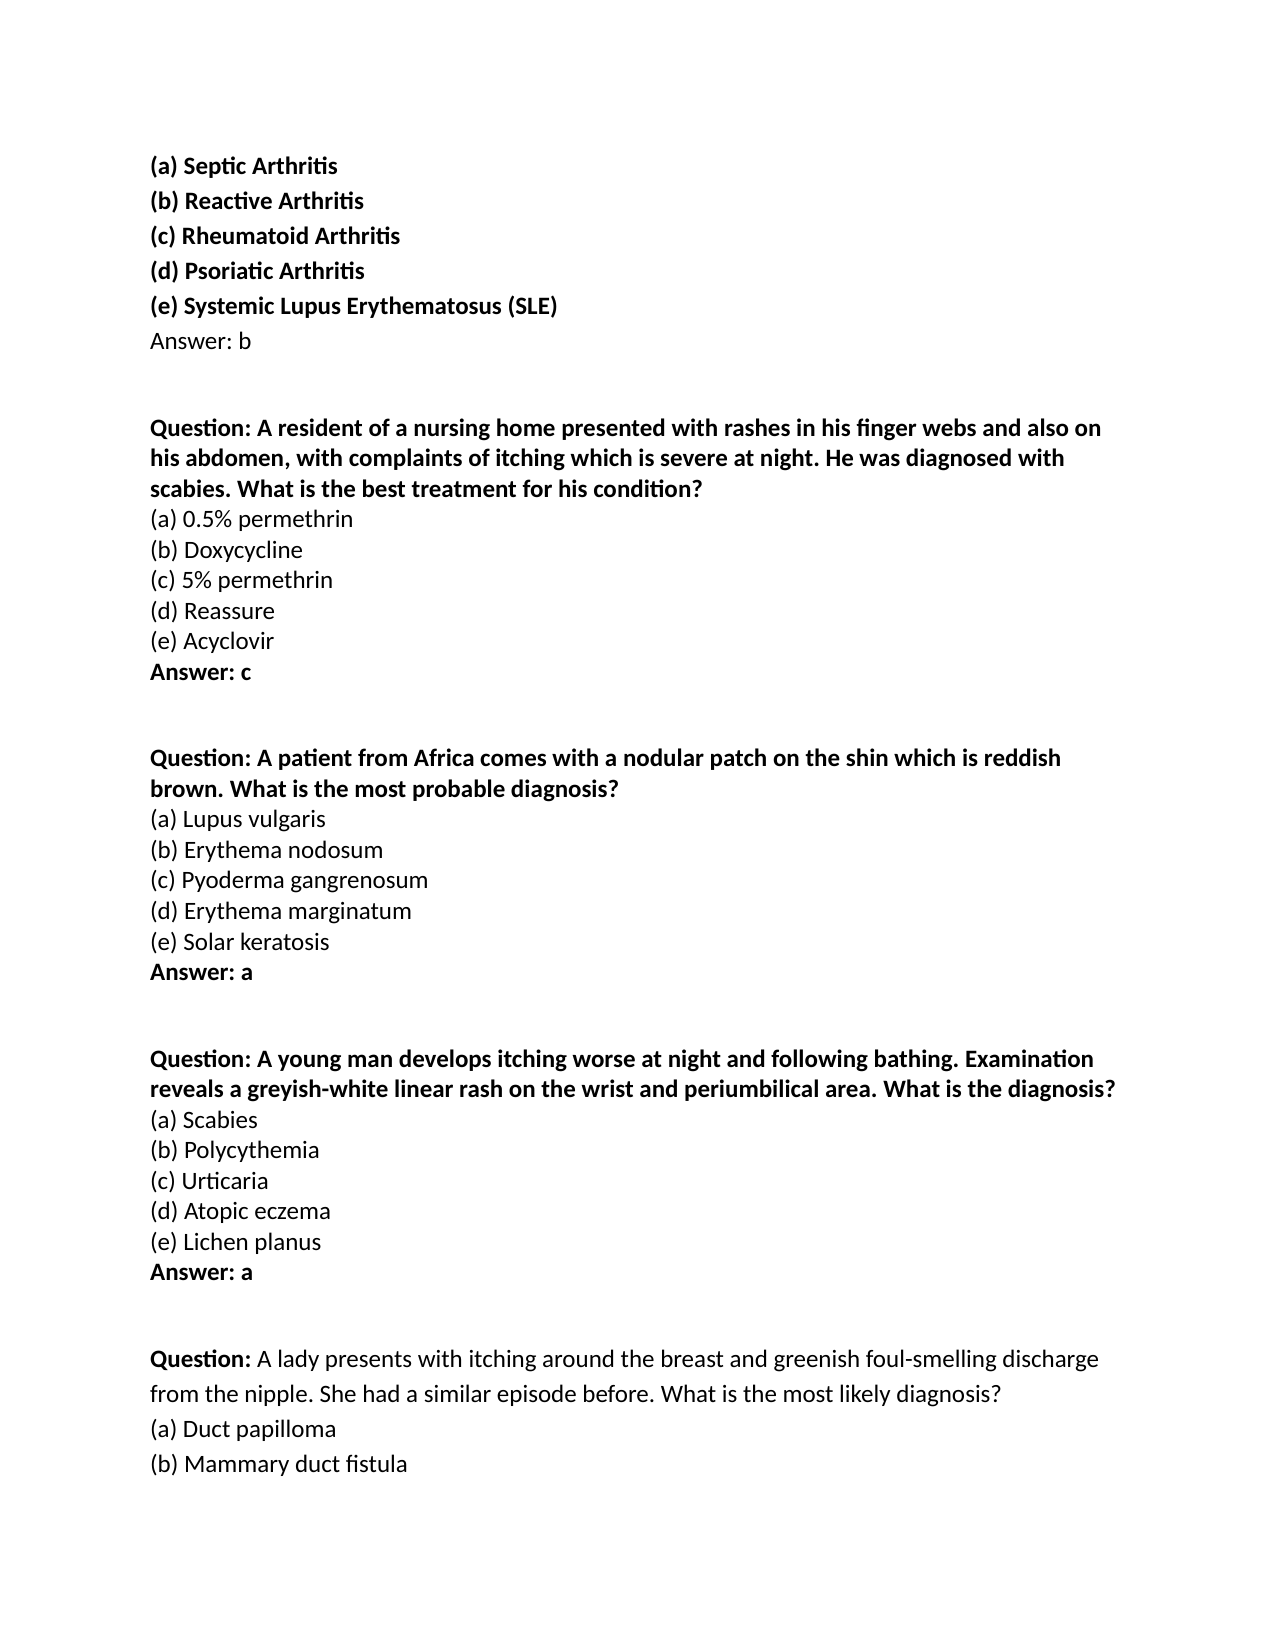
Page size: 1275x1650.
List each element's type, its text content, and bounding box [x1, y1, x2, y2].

text Answer: c [150, 656, 1125, 686]
text Answer: b [150, 325, 1125, 356]
text Question: A patient from Africa comes with a nodular patch on the shin which is reddish brown. What is the most probable diagnosis? [150, 742, 1125, 803]
text Answer: a [150, 1256, 1125, 1287]
text (a) Septic Arthritis (b) Reactive Arthritis (c) Rheumatoid Arthritis (d) Psoriatic Arthritis (e) Systemic Lupus Erythematosus (SLE) [150, 150, 1125, 321]
text (a) Lupus vulgaris (b) Erythema nodosum (c) Pyoderma gangrenosum (d) Erythema marginatum (e) Solar keratosis [150, 803, 1125, 956]
text Answer: a [150, 956, 1125, 987]
text Question: A young man develops itching worse at night and following bathing. Examination reveals a greyish-white linear rash on the wrist and periumbilical area. What is the diagnosis? [150, 1043, 1125, 1104]
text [150, 1343, 1125, 1479]
text Question: A resident of a nursing home presented with rashes in his finger webs and also on his abdomen, with complaints of itching which is severe at night. He was diagnosed with scabies. What is the best treatment for his condition? [150, 412, 1125, 503]
text (a) Scabies (b) Polycythemia (c) Urticaria (d) Atopic eczema (e) Lichen planus [150, 1104, 1125, 1256]
text (a) 0.5% permethrin (b) Doxycycline (c) 5% permethrin (d) Reassure (e) Acyclovir [150, 503, 1125, 656]
